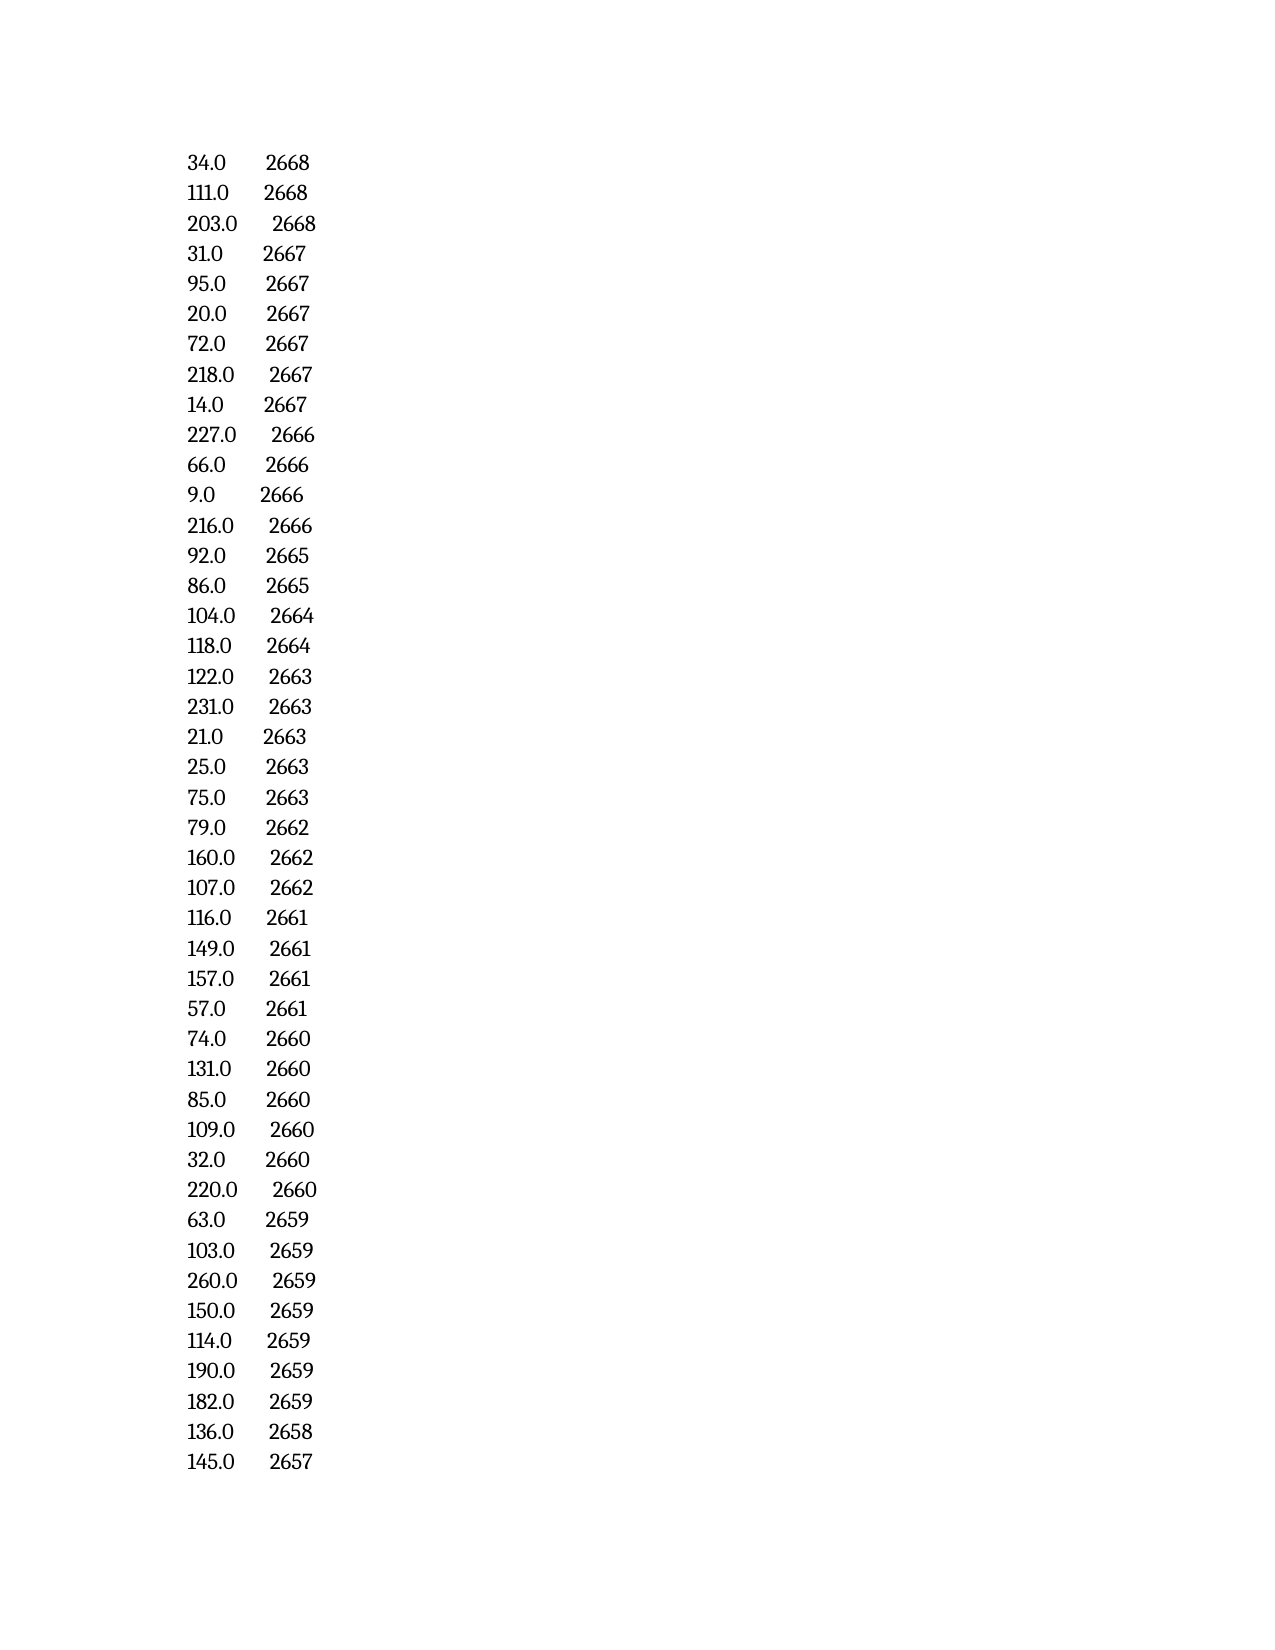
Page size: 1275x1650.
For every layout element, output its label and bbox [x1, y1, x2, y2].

text [187, 150, 1087, 1475]
